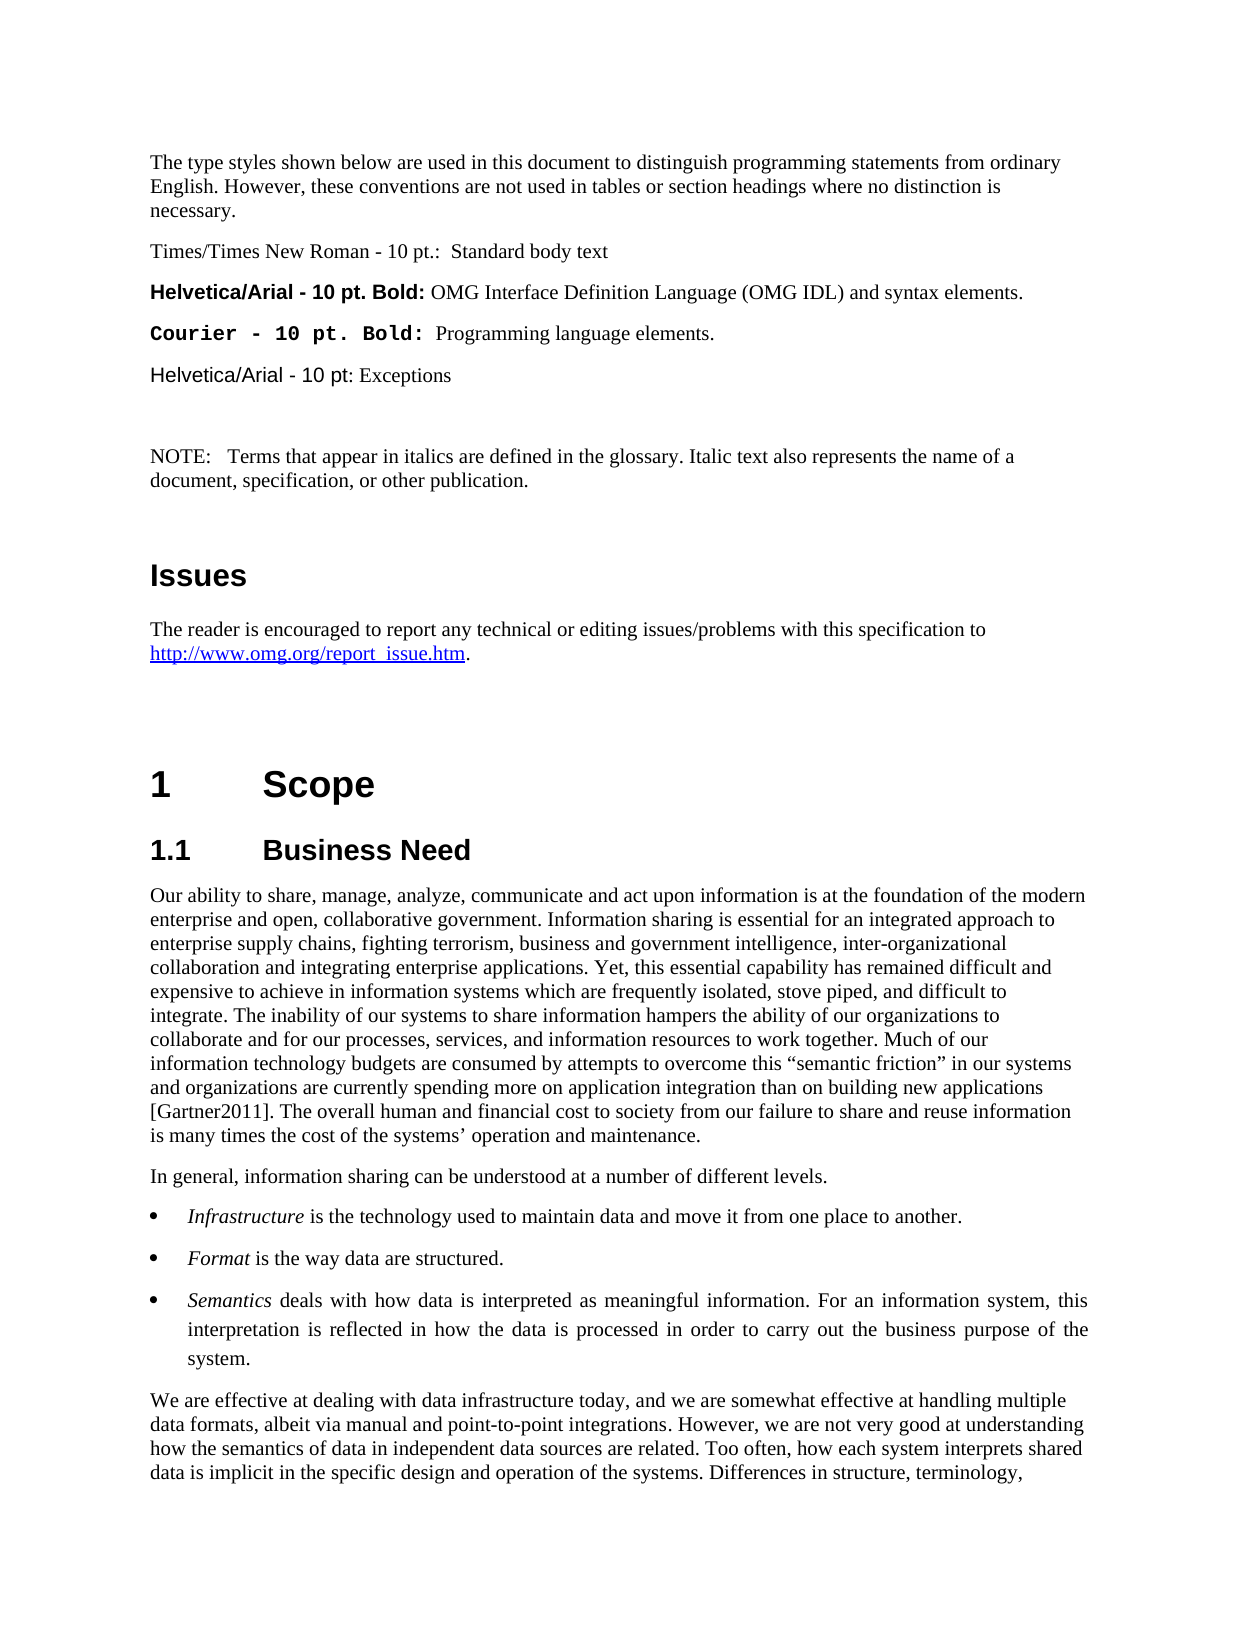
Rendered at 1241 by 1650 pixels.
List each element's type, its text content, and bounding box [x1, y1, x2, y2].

text Helvetica/Arial - 10 pt. Bold: OMG Interface Definition Language (OMG IDL) and syntax elements. [150, 279, 1090, 304]
text The reader is encouraged to report any technical or editing issues/problems with this specification to http://www.omg.org/report_issue.htm. [150, 617, 1090, 665]
text Times/Times New Roman - 10 pt.: Standard body text [150, 239, 1090, 263]
text Helvetica/Arial - 10 pt: Exceptions [150, 363, 1090, 387]
text In general, information sharing can be understood at a number of different levels. [150, 1164, 1090, 1188]
list Format is the way data are structured. [150, 1242, 1090, 1271]
subtitle Business Need [150, 833, 1090, 866]
text NOTE: Terms that appear in italics are defined in the glossary. Italic text also represents the name of a document, specification, or other publication. [150, 444, 1090, 492]
text The type styles shown below are used in this document to distinguish programming statements from ordinary English. However, these conventions are not used in tables or section headings where no distinction is necessary. [150, 150, 1090, 222]
text Our ability to share, manage, analyze, communicate and act upon information is at the foundation of the modern enterprise and open, collaborative government. Information sharing is essential for an integrated approach to enterprise supply chains, fighting terrorism, business and government intelligence, inter-organizational collaboration and integrating enterprise applications. Yet, this essential capability has remained difficult and expensive to achieve in information systems which are frequently isolated, stove piped, and difficult to integrate. The inability of our systems to share information hampers the ability of our organizations to collaborate and for our processes, services, and information resources to work together. Much of our information technology budgets are consumed by attempts to overcome this “semantic friction” in our systems and organizations are currently spending more on application integration than on building new applications [Gartner2011]. The overall human and financial cost to society from our failure to share and reuse information is many times the cost of the systems’ operation and maintenance. [150, 883, 1090, 1147]
text Issues [150, 557, 1090, 593]
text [150, 1388, 1090, 1484]
subtitle Scope [150, 762, 1090, 806]
list Semantics deals with how data is interpreted as meaningful information. For an information system, this interpretation is reflected in how the data is processed in order to carry out the business purpose of the system. [150, 1284, 1090, 1371]
list Infrastructure is the technology used to maintain data and move it from one place to another. [150, 1200, 1090, 1229]
text Courier - 10 pt. Bold: Programming language elements. [150, 320, 1090, 346]
